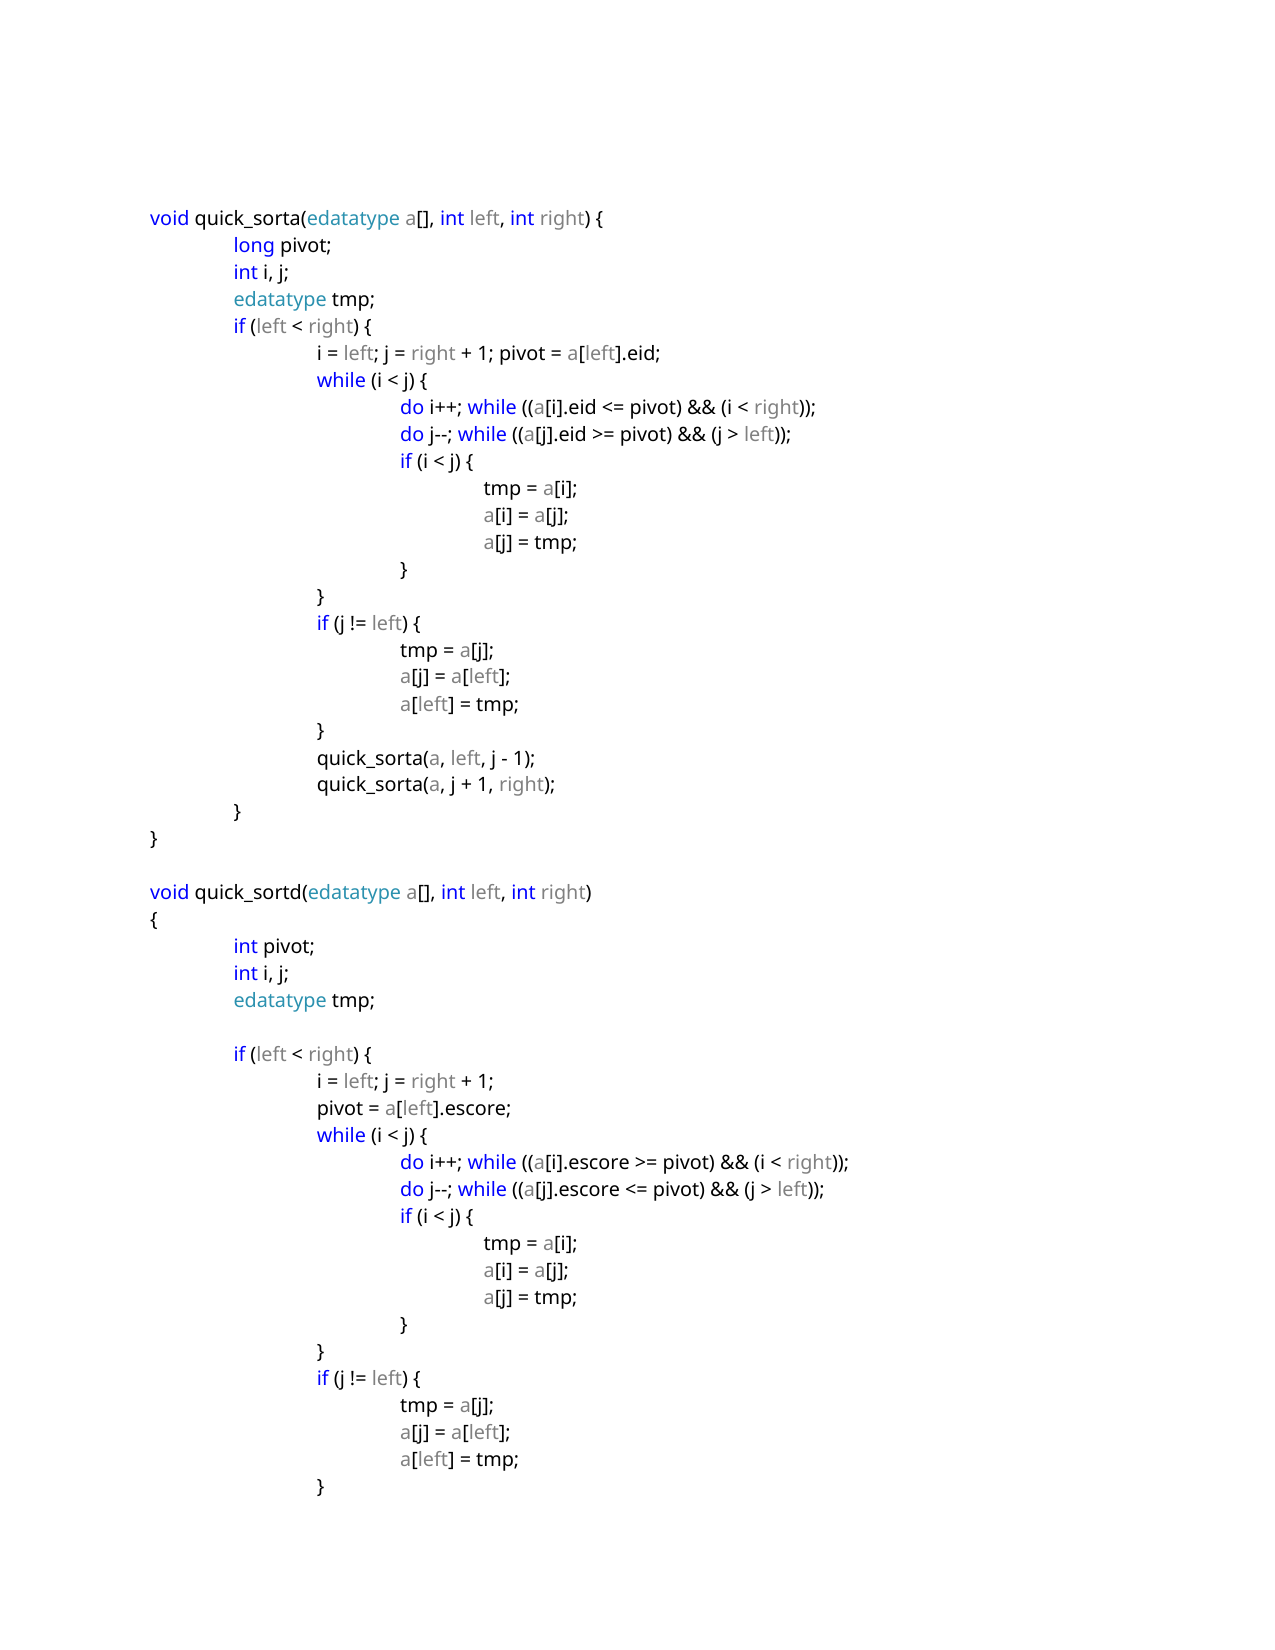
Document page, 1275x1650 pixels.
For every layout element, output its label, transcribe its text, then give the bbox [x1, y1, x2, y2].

text int pivot; [150, 933, 1125, 959]
text edatatype tmp; [150, 285, 1125, 312]
text } [150, 798, 1125, 825]
text } [150, 717, 1125, 744]
text do i++; while ((a[i].eid <= pivot) && (i < right)); [150, 393, 1125, 420]
text edatatype tmp; [150, 987, 1125, 1013]
text tmp = a[i]; [150, 474, 1125, 501]
text void quick_sorta(edatatype a[], int left, int right) { [150, 204, 1125, 231]
text { [150, 906, 1125, 933]
text while (i < j) { [150, 1121, 1125, 1148]
text quick_sorta(a, left, j - 1); [150, 744, 1125, 771]
text tmp = a[j]; [150, 1391, 1125, 1418]
text } [150, 1310, 1125, 1337]
text i = left; j = right + 1; pivot = a[left].eid; [150, 339, 1125, 366]
text void quick_sortd(edatatype a[], int left, int right) [150, 879, 1125, 906]
text } [150, 1337, 1125, 1364]
text a[i] = a[j]; [150, 501, 1125, 528]
text do i++; while ((a[i].escore >= pivot) && (i < right)); [150, 1148, 1125, 1175]
text if (j != left) { [150, 1364, 1125, 1391]
text do j--; while ((a[j].eid >= pivot) && (j > left)); [150, 420, 1125, 447]
text int i, j; [150, 959, 1125, 987]
text int i, j; [150, 258, 1125, 285]
text tmp = a[i]; [150, 1229, 1125, 1256]
text if (i < j) { [150, 447, 1125, 474]
text a[left] = tmp; [150, 690, 1125, 717]
text i = left; j = right + 1; [150, 1067, 1125, 1094]
text a[left] = tmp; [150, 1445, 1125, 1472]
text tmp = a[j]; [150, 636, 1125, 663]
text if (i < j) { [150, 1202, 1125, 1229]
text } [150, 825, 1125, 852]
text a[i] = a[j]; [150, 1256, 1125, 1283]
text } [150, 555, 1125, 582]
text quick_sorta(a, j + 1, right); [150, 771, 1125, 798]
text } [150, 1472, 1125, 1499]
text a[j] = a[left]; [150, 663, 1125, 690]
text while (i < j) { [150, 366, 1125, 393]
text } [150, 582, 1125, 609]
text a[j] = a[left]; [150, 1418, 1125, 1445]
text if (j != left) { [150, 609, 1125, 636]
text long pivot; [150, 231, 1125, 258]
text pivot = a[left].escore; [150, 1094, 1125, 1121]
text if (left < right) { [150, 1041, 1125, 1067]
text a[j] = tmp; [150, 1283, 1125, 1310]
text if (left < right) { [150, 312, 1125, 339]
text a[j] = tmp; [150, 528, 1125, 555]
text do j--; while ((a[j].escore <= pivot) && (j > left)); [150, 1175, 1125, 1202]
